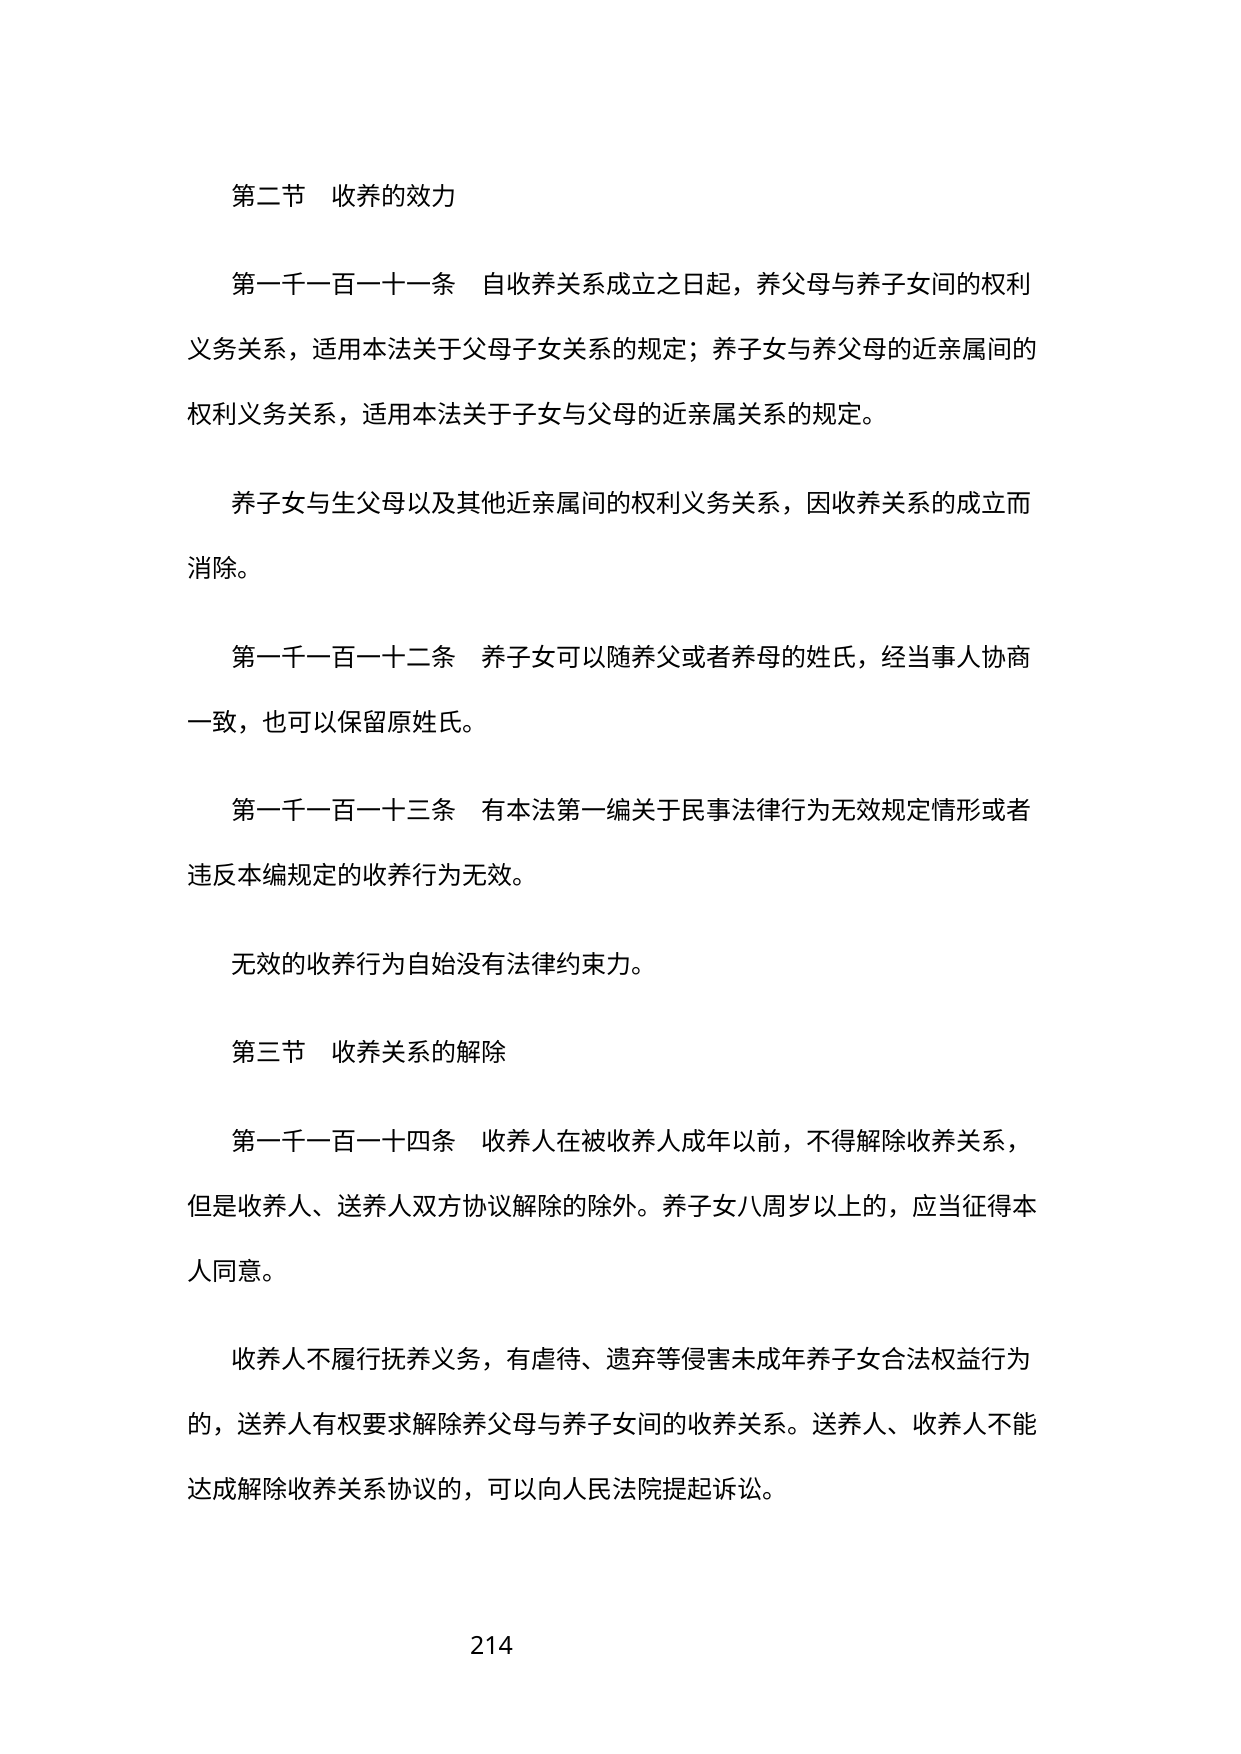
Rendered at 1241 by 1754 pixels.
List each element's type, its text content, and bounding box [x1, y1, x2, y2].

text 养子女与生父母以及其他近亲属间的权利义务关系，因收养关系的成立而消除。 [187, 469, 1053, 599]
text 第一千一百一十二条 养子女可以随养父或者养母的姓氏，经当事人协商一致，也可以保留原姓氏。 [187, 623, 1053, 753]
text 第一千一百一十三条 有本法第一编关于民事法律行为无效规定情形或者违反本编规定的收养行为无效。 [187, 776, 1053, 906]
text 第三节 收养关系的解除 [187, 1018, 1053, 1083]
text 收养人不履行抚养义务，有虐待、遗弃等侵害未成年养子女合法权益行为的，送养人有权要求解除养父母与养子女间的收养关系。送养人、收养人不能达成解除收养关系协议的，可以向人民法院提起诉讼。 [187, 1325, 1053, 1520]
text 无效的收养行为自始没有法律约束力。 [187, 930, 1053, 995]
text 第二节 收养的效力 [187, 162, 1053, 227]
text 第一千一百一十一条 自收养关系成立之日起，养父母与养子女间的权利义务关系，适用本法关于父母子女关系的规定；养子女与养父母的近亲属间的权利义务关系，适用本法关于子女与父母的近亲属关系的规定。 [187, 251, 1053, 446]
text 第一千一百一十四条 收养人在被收养人成年以前，不得解除收养关系，但是收养人、送养人双方协议解除的除外。养子女八周岁以上的，应当征得本人同意。 [187, 1107, 1053, 1302]
